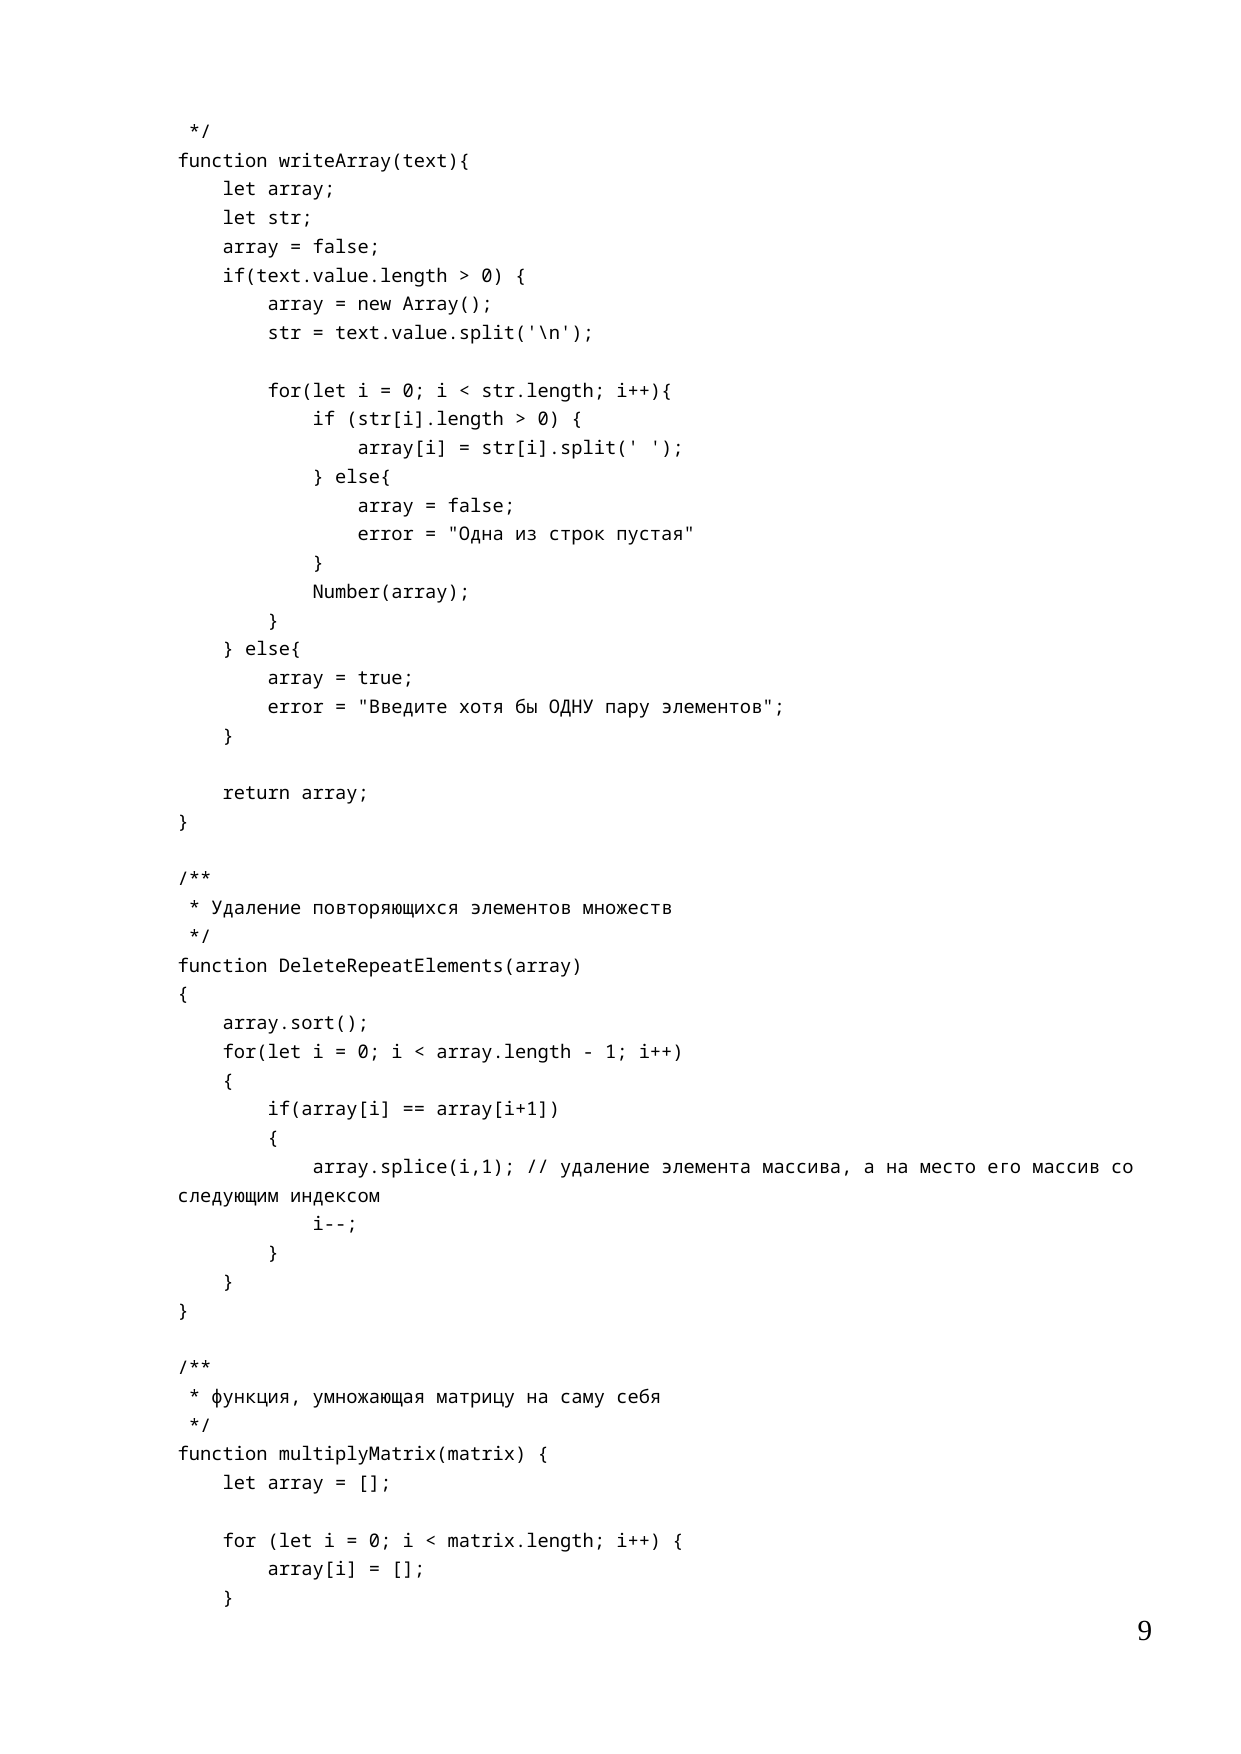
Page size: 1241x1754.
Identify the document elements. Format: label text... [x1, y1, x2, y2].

text { [177, 1067, 1152, 1092]
text } [177, 1268, 1152, 1294]
text function multiplyMatrix(matrix) { [177, 1441, 1152, 1466]
text { [177, 1124, 1152, 1150]
text let array = []; [177, 1469, 1152, 1495]
text if(array[i] == array[i+1]) [177, 1096, 1152, 1121]
text * Удаление повторяющихся элементов множеств [177, 894, 1152, 920]
text function writeArray(text){ [177, 147, 1152, 172]
text array = new Array(); [177, 291, 1152, 316]
text array = false; [177, 233, 1152, 259]
text let array; [177, 176, 1152, 201]
text array = true; [177, 664, 1152, 690]
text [177, 1527, 1152, 1552]
text Number(array); [177, 578, 1152, 604]
text } else{ [177, 463, 1152, 489]
text let str; [177, 204, 1152, 230]
text */ [177, 1412, 1152, 1437]
text array.splice(i,1); // удаление элемента массива, а на место его массив со следующим индексом [177, 1153, 1152, 1207]
text } [177, 1239, 1152, 1265]
text */ [177, 923, 1152, 949]
text return array; [177, 779, 1152, 805]
text } [177, 808, 1152, 834]
text array[i] = []; [177, 1556, 1152, 1581]
text for(let i = 0; i < array.length - 1; i++) [177, 1038, 1152, 1064]
text */ [177, 118, 1152, 144]
text function DeleteRepeatElements(array) [177, 952, 1152, 977]
text for(let i = 0; i < str.length; i++){ [177, 377, 1152, 402]
text * функция, умножающая матрицу на саму себя [177, 1383, 1152, 1409]
text array[i] = str[i].split(' '); [177, 434, 1152, 460]
text } [177, 722, 1152, 747]
text if (str[i].length > 0) { [177, 406, 1152, 431]
text i--; [177, 1211, 1152, 1236]
text str = text.value.split('\n'); [177, 319, 1152, 345]
text error = "Введите хотя бы ОДНУ пару элементов"; [177, 693, 1152, 719]
text } [177, 607, 1152, 632]
text } [177, 1297, 1152, 1322]
text if(text.value.length > 0) { [177, 262, 1152, 287]
text /** [177, 866, 1152, 891]
text array.sort(); [177, 1009, 1152, 1035]
text error = "Одна из строк пустая" [177, 521, 1152, 546]
text } else{ [177, 636, 1152, 661]
text array = false; [177, 492, 1152, 517]
text /** [177, 1354, 1152, 1380]
text } [177, 549, 1152, 575]
text { [177, 981, 1152, 1006]
text } [177, 1584, 1152, 1610]
